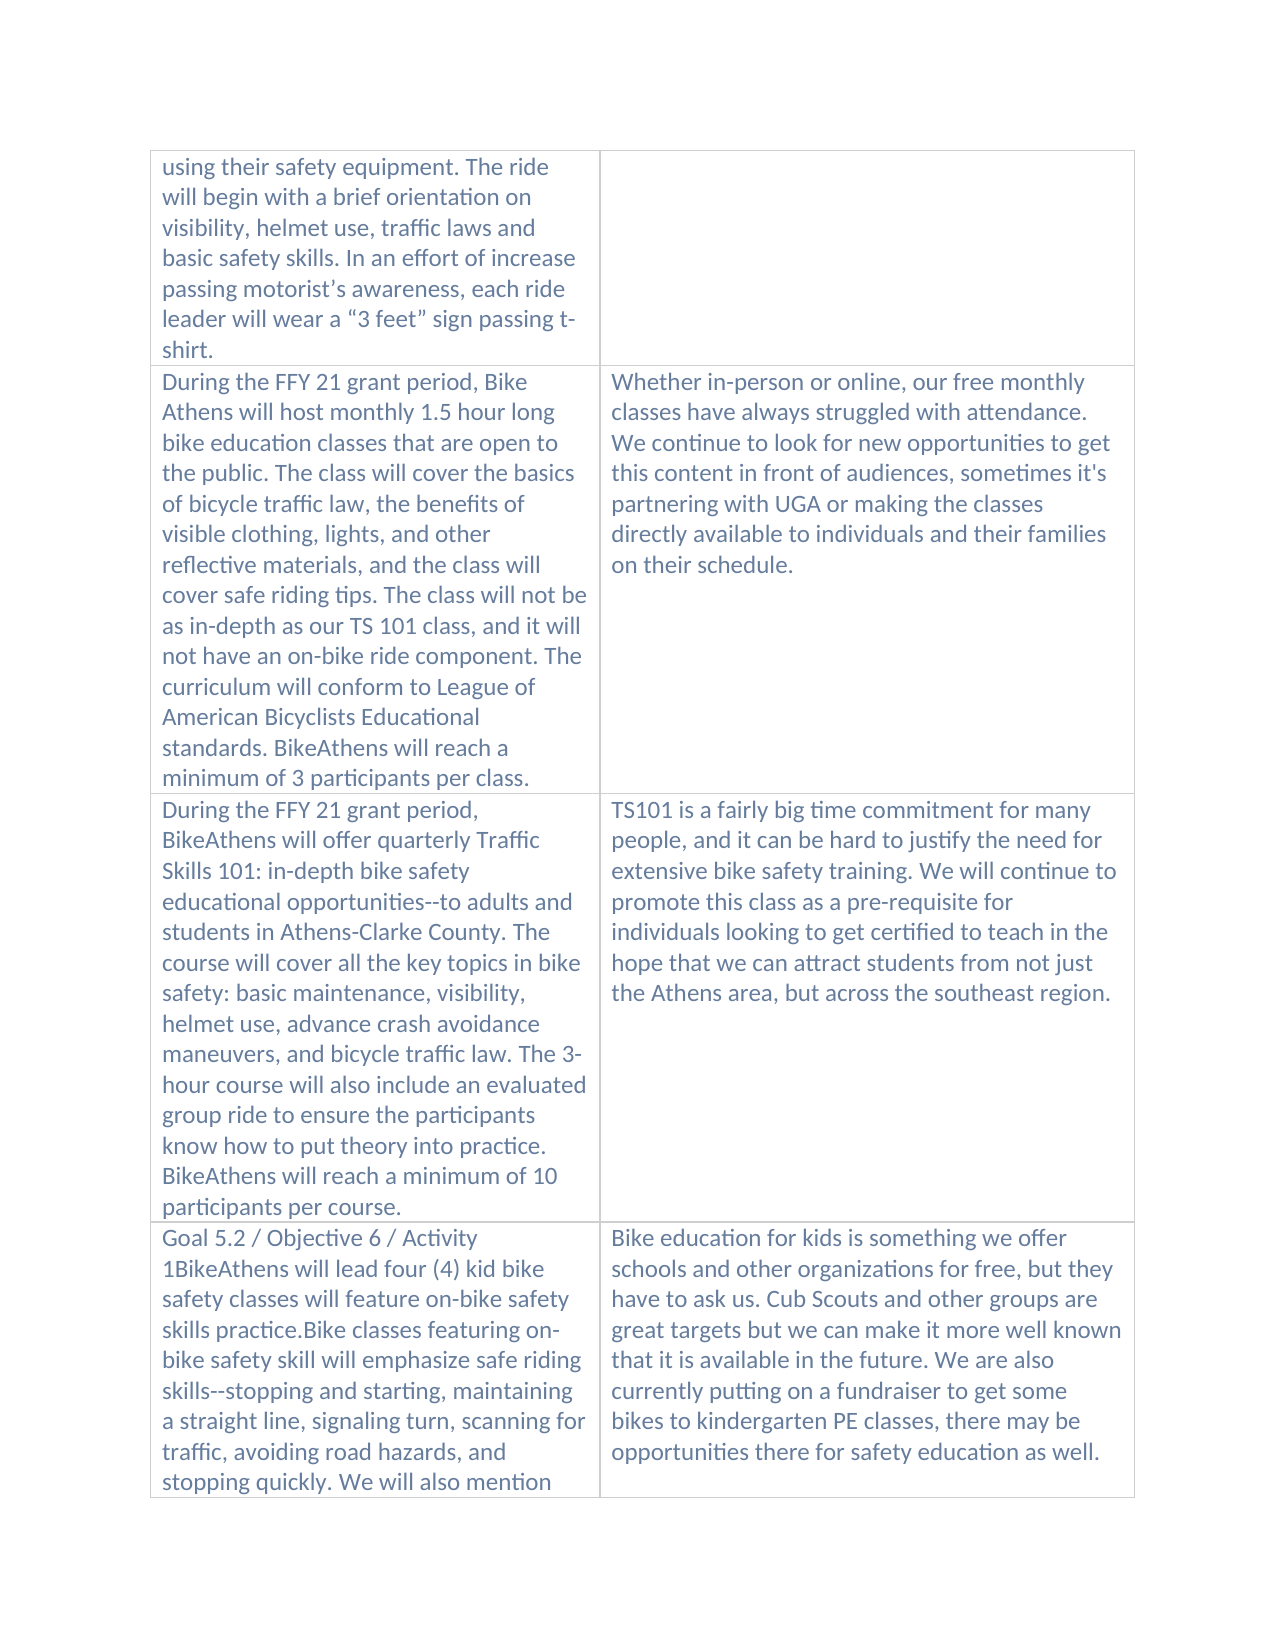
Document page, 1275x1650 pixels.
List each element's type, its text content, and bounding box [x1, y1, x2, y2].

table_cell During the FFY 21 grant period, BikeAthens will offer quarterly Traffic Skills 101: in-depth bike safety educational opportunities--to adults and students in Athens-Clarke County. The course will cover all the key topics in bike safety: basic maintenance, visibility, helmet use, advance crash avoidance maneuvers, and bicycle traffic law. The 3-hour course will also include an evaluated group ride to ensure the participants know how to put theory into practice. BikeAthens will reach a minimum of 10 participants per course. [151, 794, 599, 1221]
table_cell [601, 1223, 1134, 1497]
table_cell During the FFY 21 grant period, Bike Athens will host monthly 1.5 hour long bike education classes that are open to the public. The class will cover the basics of bicycle traffic law, the benefits of visible clothing, lights, and other reflective materials, and the class will cover safe riding tips. The class will not be as in-depth as our TS 101 class, and it will not have an on-bike ride component. The curriculum will conform to League of American Bicyclists Educational standards. BikeAthens will reach a minimum of 3 participants per class. [151, 366, 599, 793]
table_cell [151, 151, 599, 365]
table_cell Whether in-person or online, our free monthly classes have always struggled with attendance. We continue to look for new opportunities to get this content in front of audiences, sometimes it's partnering with UGA or making the classes directly available to individuals and their families on their schedule. [601, 366, 1134, 793]
table_cell TS101 is a fairly big time commitment for many people, and it can be hard to justify the need for extensive bike safety training. We will continue to promote this class as a pre-requisite for individuals looking to get certified to teach in the hope that we can attract students from not just the Athens area, but across the southeast region. [601, 794, 1134, 1221]
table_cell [601, 151, 1134, 365]
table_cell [151, 1223, 599, 1497]
